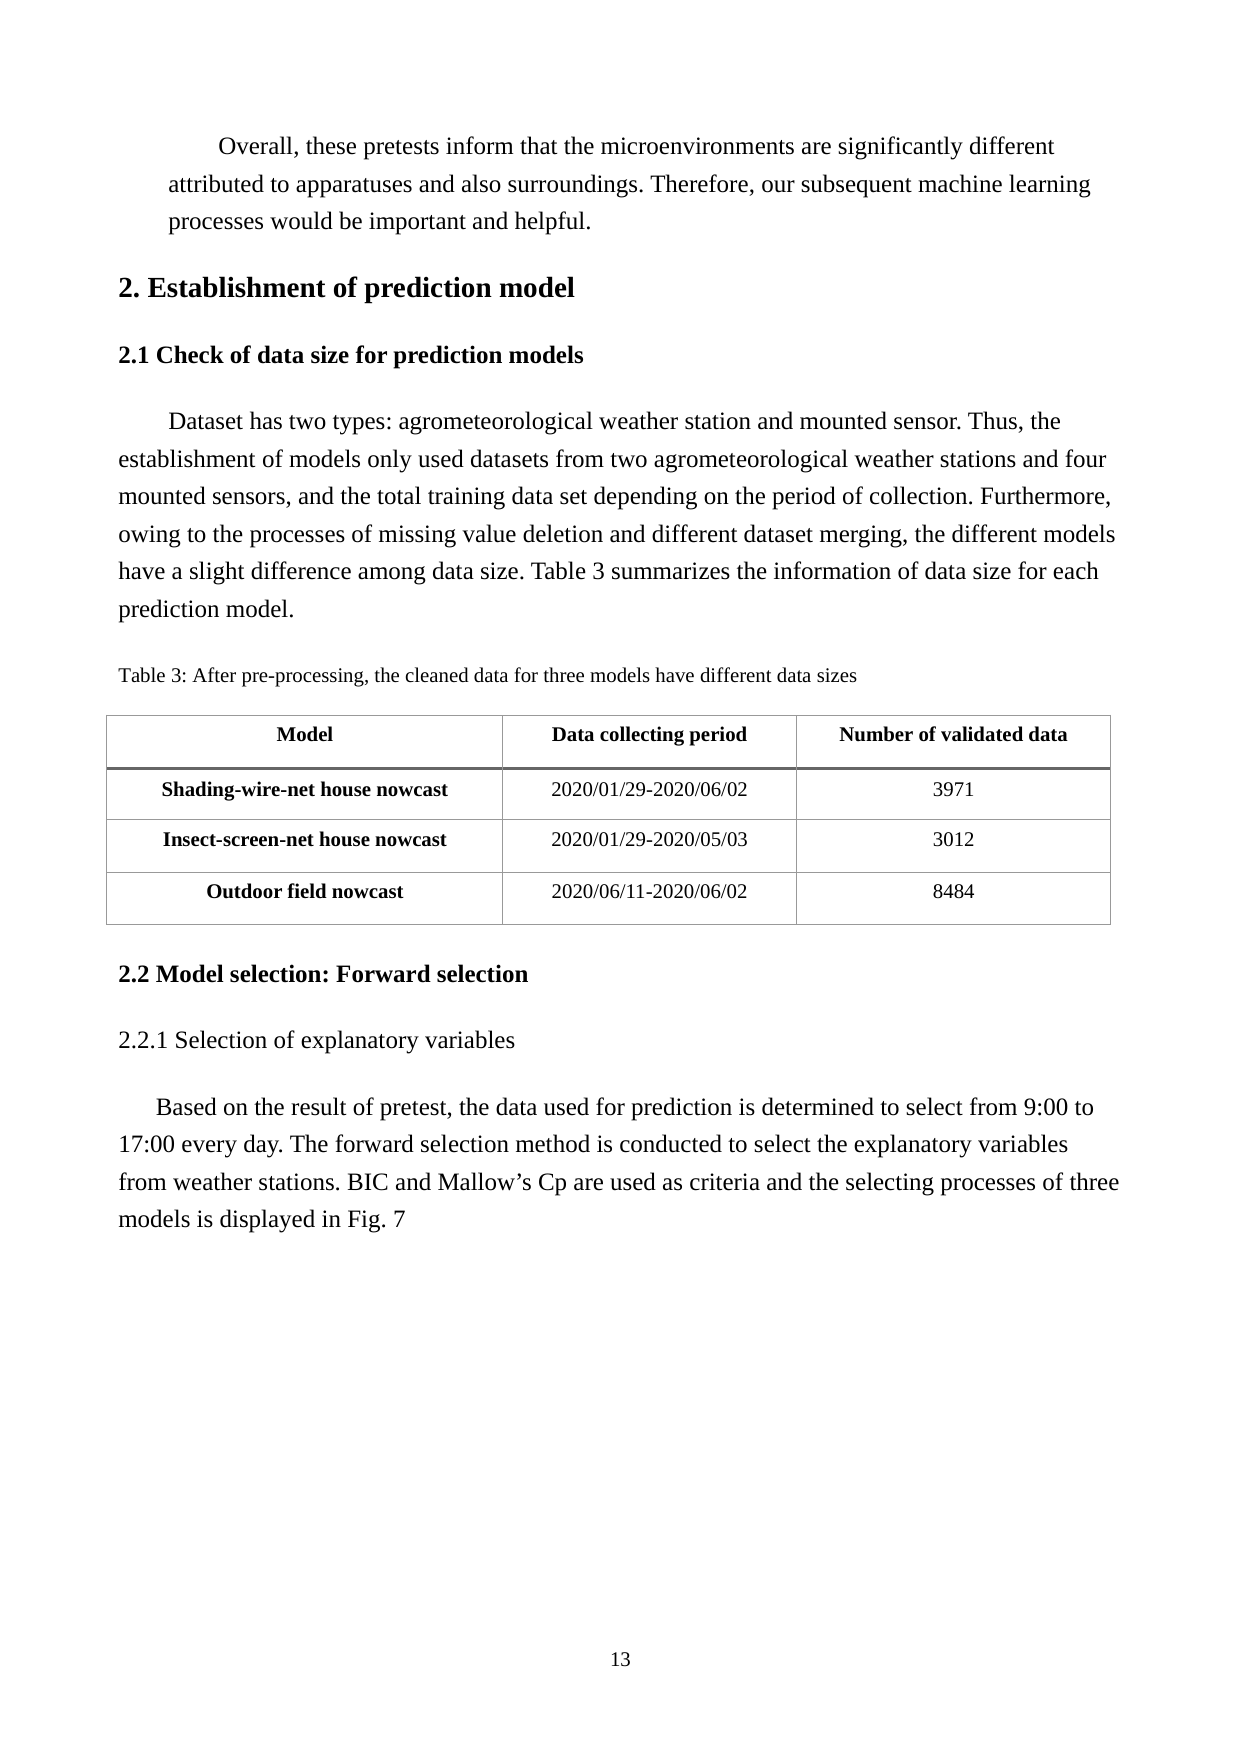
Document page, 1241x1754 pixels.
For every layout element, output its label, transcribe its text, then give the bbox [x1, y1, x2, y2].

table_cell Shading-wire-net house nowcast [107, 770, 502, 819]
table_cell 8484 [797, 873, 1110, 924]
table_cell 2020/01/29-2020/05/03 [503, 820, 796, 872]
text Dataset has two types: agrometeorological weather station and mounted sensor. Thus, the establishment of models only used datasets from two agrometeorological weather stations and four mounted sensors, and the total training data set depending on the period of collection. Furthermore, owing to the processes of missing value deletion and different dataset merging, the different models have a slight difference among data size. Table 3 summarizes the information of data size for each prediction model. [118, 402, 1122, 627]
text 2.2 Model selection: Forward selection [118, 954, 1122, 992]
table_cell Insect-screen-net house nowcast [107, 820, 502, 872]
table_header Data collecting period [503, 716, 796, 767]
text Based on the result of pretest, the data used for prediction is determined to select from 9:00 to 17:00 every day. The forward selection method is conducted to select the explanatory variables from weather stations. BIC and Mallow’s Cp are used as criteria and the selecting processes of three models is displayed in Fig. 7 [118, 1088, 1122, 1238]
text Table 3: After pre-processing, the cleaned data for three models have different data sizes [118, 656, 1122, 694]
table_cell 2020/01/29-2020/06/02 [503, 770, 796, 819]
text 2.2.1 Selection of explanatory variables [118, 1021, 1122, 1058]
text 2. Establishment of prediction model [118, 269, 1122, 306]
table_header Model [107, 716, 502, 767]
table_header Number of validated data [797, 716, 1110, 767]
table_cell 3012 [797, 820, 1110, 872]
table_cell 2020/06/11-2020/06/02 [503, 873, 796, 924]
table_cell Outdoor field nowcast [107, 873, 502, 924]
text 2.1 Check of data size for prediction models [118, 335, 1122, 373]
table_cell 3971 [797, 770, 1110, 819]
text Overall, these pretests inform that the microenvironments are significantly different attributed to apparatuses and also surroundings. Therefore, our subsequent machine learning processes would be important and helpful. [168, 127, 1122, 239]
